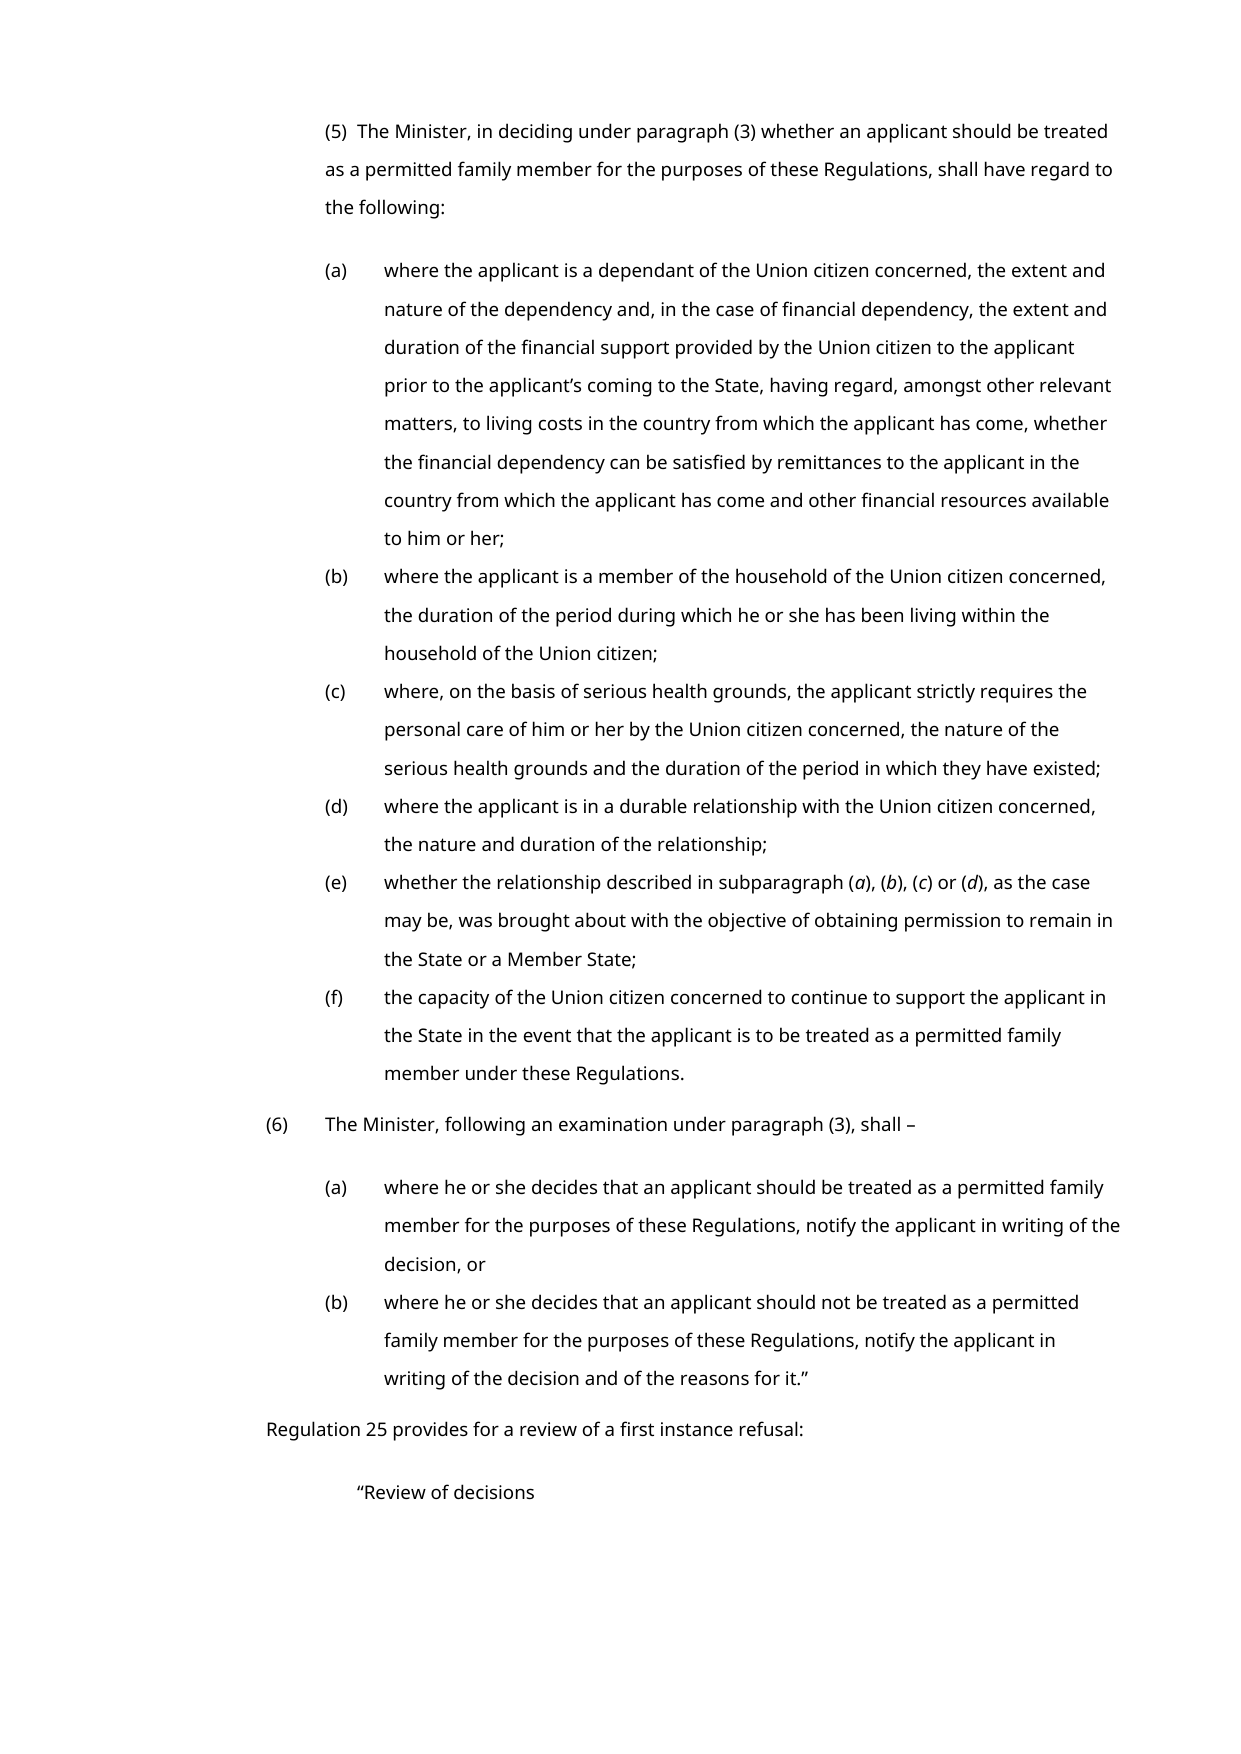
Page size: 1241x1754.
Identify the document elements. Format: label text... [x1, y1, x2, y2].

text (5) The Minister, in deciding under paragraph (3) whether an applicant should be treated as a permitted family member for the purposes of these Regulations, shall have regard to the following: [266, 118, 1122, 220]
text (f) the capacity of the Union citizen concerned to continue to support the applicant in the State in the event that the applicant is to be treated as a permitted family member under these Regulations. [325, 984, 1122, 1086]
text “Review of decisions [266, 1480, 1122, 1505]
text Regulation 25 provides for a review of a first instance refusal: [207, 1416, 1122, 1442]
text (a) where the applicant is a dependant of the Union citizen concerned, the extent and nature of the dependency and, in the case of financial dependency, the extent and duration of the financial support provided by the Union citizen to the applicant prior to the applicant’s coming to the State, having regard, amongst other relevant matters, to living costs in the country from which the applicant has come, whether the financial dependency can be satisfied by remittances to the applicant in the country from which the applicant has come and other financial resources available to him or her; [325, 258, 1122, 551]
text (a) where he or she decides that an applicant should be treated as a permitted family member for the purposes of these Regulations, notify the applicant in writing of the decision, or [325, 1174, 1122, 1277]
text (b) where the applicant is a member of the household of the Union citizen concerned, the duration of the period during which he or she has been living within the household of the Union citizen; [325, 564, 1122, 666]
text (c) where, on the basis of serious health grounds, the applicant strictly requires the personal care of him or her by the Union citizen concerned, the nature of the serious health grounds and the duration of the period in which they have existed; [325, 678, 1122, 780]
text (6) The Minister, following an examination under paragraph (3), shall – [266, 1111, 1122, 1137]
text (b) where he or she decides that an applicant should not be treated as a permitted family member for the purposes of these Regulations, notify the applicant in writing of the decision and of the reasons for it.” [325, 1289, 1122, 1391]
text (e) whether the relationship described in subparagraph (a), (b), (c) or (d), as the case may be, was brought about with the objective of obtaining permission to remain in the State or a Member State; [325, 869, 1122, 971]
text (d) where the applicant is in a durable relationship with the Union citizen concerned, the nature and duration of the relationship; [325, 793, 1122, 857]
